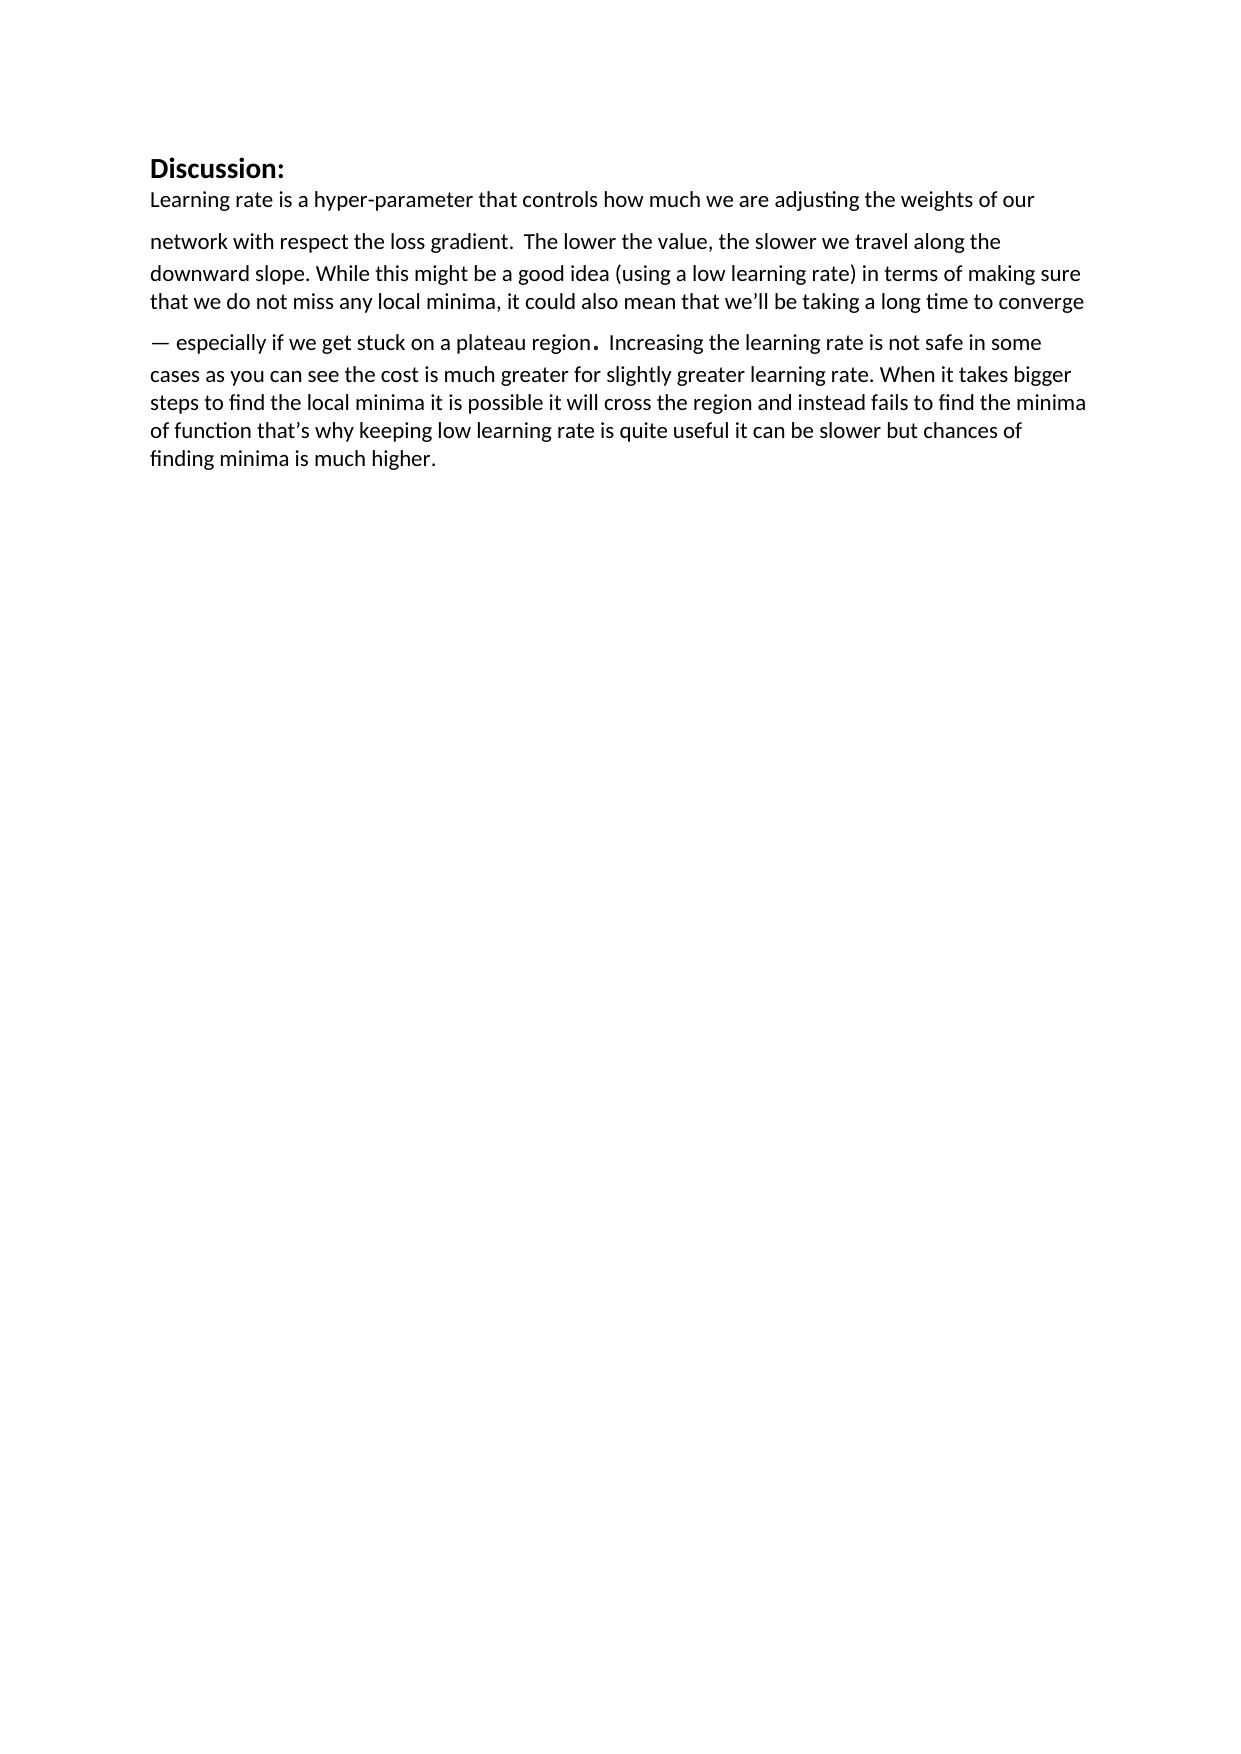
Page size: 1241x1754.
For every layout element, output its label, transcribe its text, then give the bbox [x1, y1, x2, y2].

text Learning rate is a hyper-parameter that controls how much we are adjusting the weights of our network with respect the loss gradient. The lower the value, the slower we travel along the downward slope. While this might be a good idea (using a low learning rate) in terms of making sure that we do not miss any local minima, it could also mean that we’ll be taking a long time to converge — especially if we get stuck on a plateau region. Increasing the learning rate is not safe in some cases as you can see the cost is much greater for slightly greater learning rate. When it takes bigger steps to find the local minima it is possible it will cross the region and instead fails to find the minima of function that’s why keeping low learning rate is quite useful it can be slower but chances of finding minima is much higher. [150, 186, 1090, 473]
text Discussion: [150, 150, 1090, 186]
